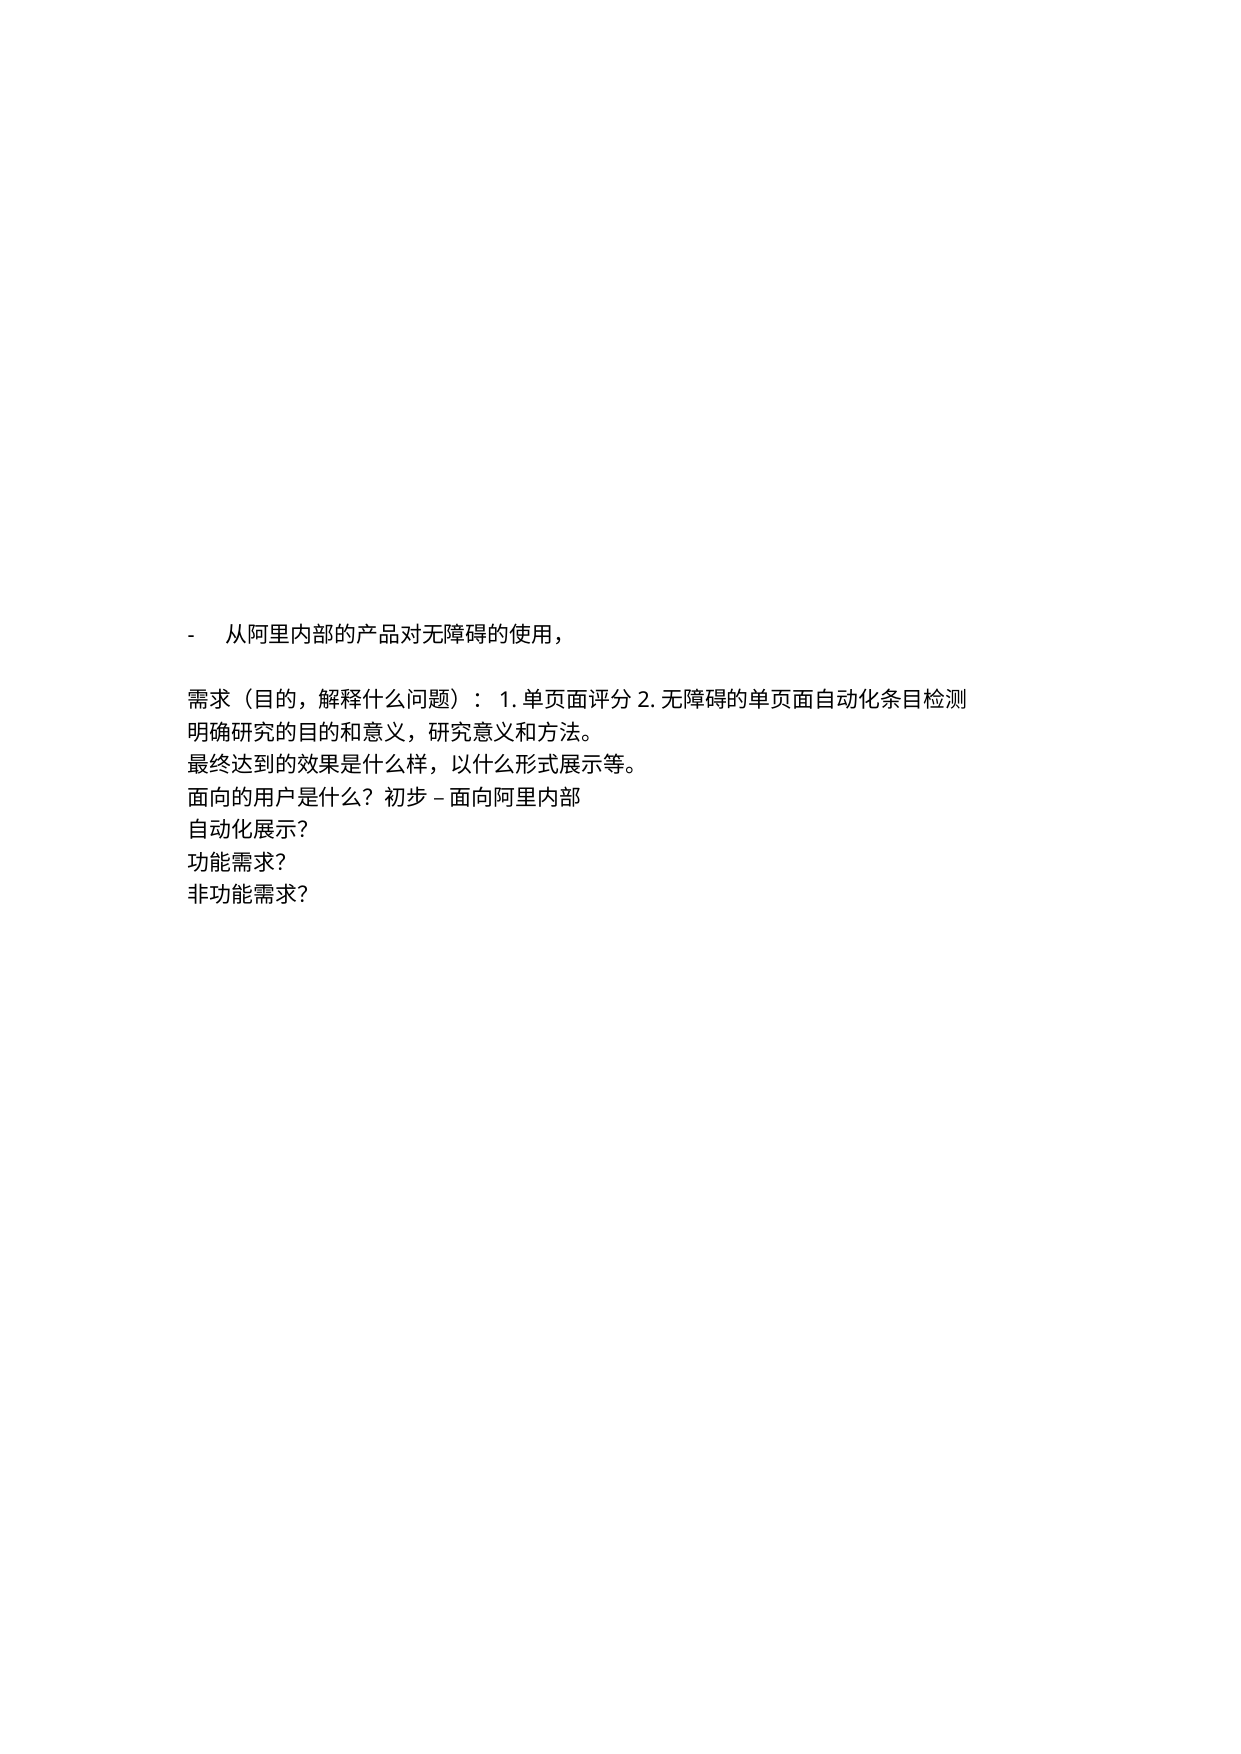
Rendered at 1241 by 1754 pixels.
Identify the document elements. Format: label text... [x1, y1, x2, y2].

text 功能需求？ [187, 844, 1053, 877]
text 需求（目的，解释什么问题）： 1. 单页面评分 2. 无障碍的单页面自动化条目检测 [187, 682, 1053, 714]
text 面向的用户是什么？初步 – 面向阿里内部 [187, 779, 1053, 812]
text 最终达到的效果是什么样，以什么形式展示等。 [187, 747, 1053, 779]
text 明确研究的目的和意义，研究意义和方法。 [187, 714, 1053, 747]
list 从阿里内部的产品对无障碍的使用， [187, 617, 1053, 649]
text 自动化展示？ [187, 812, 1053, 844]
text 非功能需求？ [187, 877, 1053, 909]
